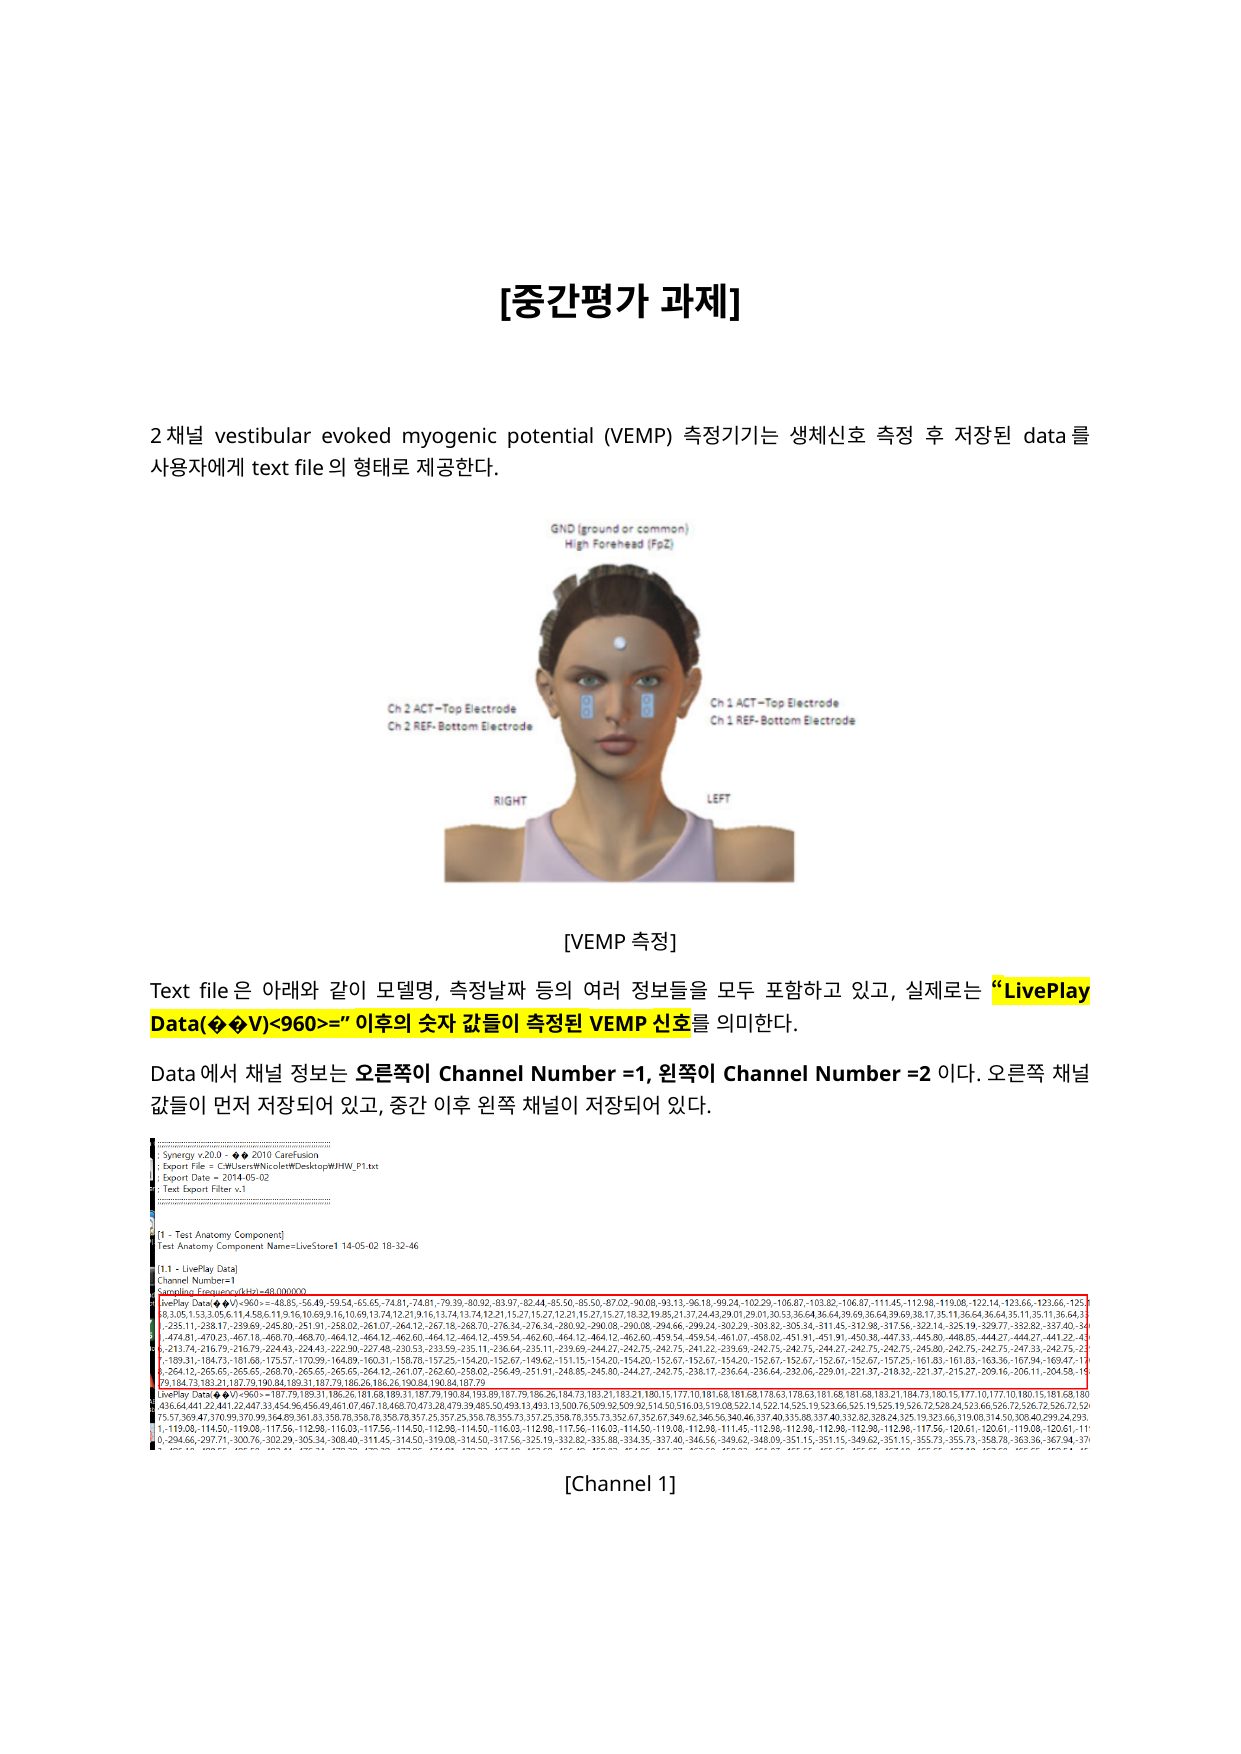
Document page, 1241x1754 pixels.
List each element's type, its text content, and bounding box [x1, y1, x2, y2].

text [Channel 1] [150, 1469, 1090, 1497]
picture [350, 501, 890, 907]
text 2채널 vestibular evoked myogenic potential (VEMP) 측정기기는 생체신호 측정 후 저장된 data를 사용자에게 text file의 형태로 제공한다. [150, 419, 1090, 482]
text [중간평가 과제] [150, 272, 1090, 326]
text Data에서 채널 정보는 오른쪽이 Channel Number =1, 왼쪽이 Channel Number =2 이다. 오른쪽 채널 값들이 먼저 저장되어 있고, 중간 이후 왼쪽 채널이 저장되어 있다. [150, 1057, 1090, 1120]
picture [150, 1138, 1091, 1450]
text Text file은 아래와 같이 모델명, 측정날짜 등의 여러 정보들을 모두 포함하고 있고, 실제로는 “LivePlay Data(��V)<960>=” 이후의 숫자 값들이 측정된 VEMP 신호를 의미한다. [150, 975, 1090, 1038]
text [VEMP 측정] [150, 925, 1090, 956]
